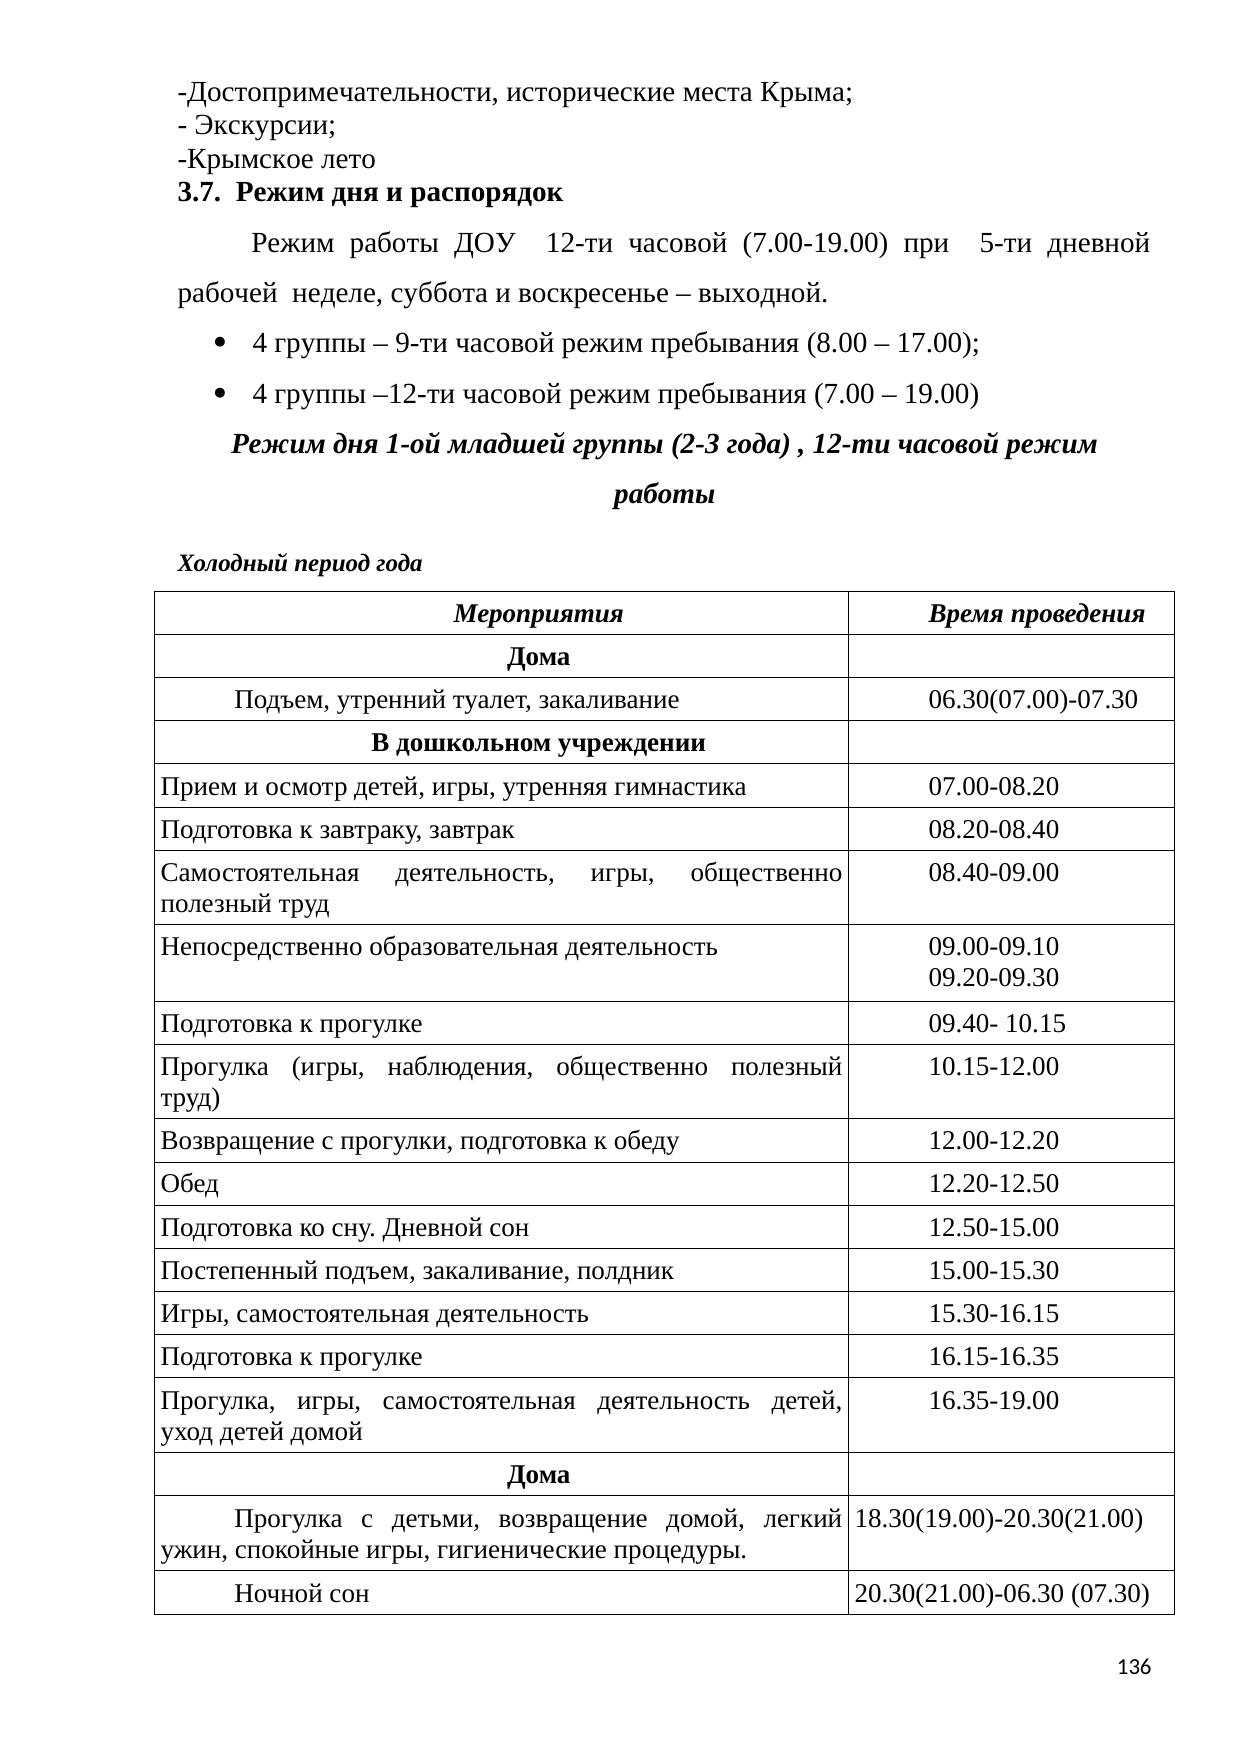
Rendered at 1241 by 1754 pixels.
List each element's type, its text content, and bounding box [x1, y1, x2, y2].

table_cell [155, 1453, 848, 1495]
text 3.7. Режим дня и распорядок [177, 174, 1152, 208]
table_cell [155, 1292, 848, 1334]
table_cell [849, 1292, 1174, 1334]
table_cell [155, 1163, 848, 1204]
text Режим дня 1-ой младшей группы (2-3 года) , 12-ти часовой режим работы [177, 426, 1152, 510]
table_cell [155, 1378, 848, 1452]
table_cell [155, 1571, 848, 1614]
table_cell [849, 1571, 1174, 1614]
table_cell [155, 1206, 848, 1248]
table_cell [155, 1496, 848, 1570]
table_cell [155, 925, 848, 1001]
list 4 группы – 9-ти часовой режим пребывания (8.00 – 17.00); [215, 325, 1152, 359]
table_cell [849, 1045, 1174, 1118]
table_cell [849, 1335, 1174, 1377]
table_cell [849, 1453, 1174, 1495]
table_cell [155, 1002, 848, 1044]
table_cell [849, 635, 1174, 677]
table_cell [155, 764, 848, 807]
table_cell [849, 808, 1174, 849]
text -Достопримечательности, исторические места Крыма; [177, 74, 1152, 107]
text - Экскурсии; [177, 107, 1152, 141]
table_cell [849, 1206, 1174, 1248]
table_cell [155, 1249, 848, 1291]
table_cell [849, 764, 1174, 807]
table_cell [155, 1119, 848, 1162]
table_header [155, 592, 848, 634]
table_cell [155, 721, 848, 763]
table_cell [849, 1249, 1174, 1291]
text Холодный период года [177, 548, 1152, 576]
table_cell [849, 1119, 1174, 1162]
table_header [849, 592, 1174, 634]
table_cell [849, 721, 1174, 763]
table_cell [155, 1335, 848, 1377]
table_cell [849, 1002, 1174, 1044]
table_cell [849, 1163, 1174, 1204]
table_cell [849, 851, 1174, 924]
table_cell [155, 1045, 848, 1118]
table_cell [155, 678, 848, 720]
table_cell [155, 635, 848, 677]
text -Крымское лето [177, 141, 1152, 174]
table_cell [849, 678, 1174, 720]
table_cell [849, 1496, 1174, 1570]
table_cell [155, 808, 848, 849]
text Режим работы ДОУ 12-ти часовой (7.00-19.00) при 5-ти дневной рабочей неделе, суббота и воскресенье – выходной. [177, 225, 1152, 309]
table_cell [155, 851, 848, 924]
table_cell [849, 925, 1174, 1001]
list 4 группы –12-ти часовой режим пребывания (7.00 – 19.00) [215, 376, 1152, 409]
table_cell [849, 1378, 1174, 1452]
